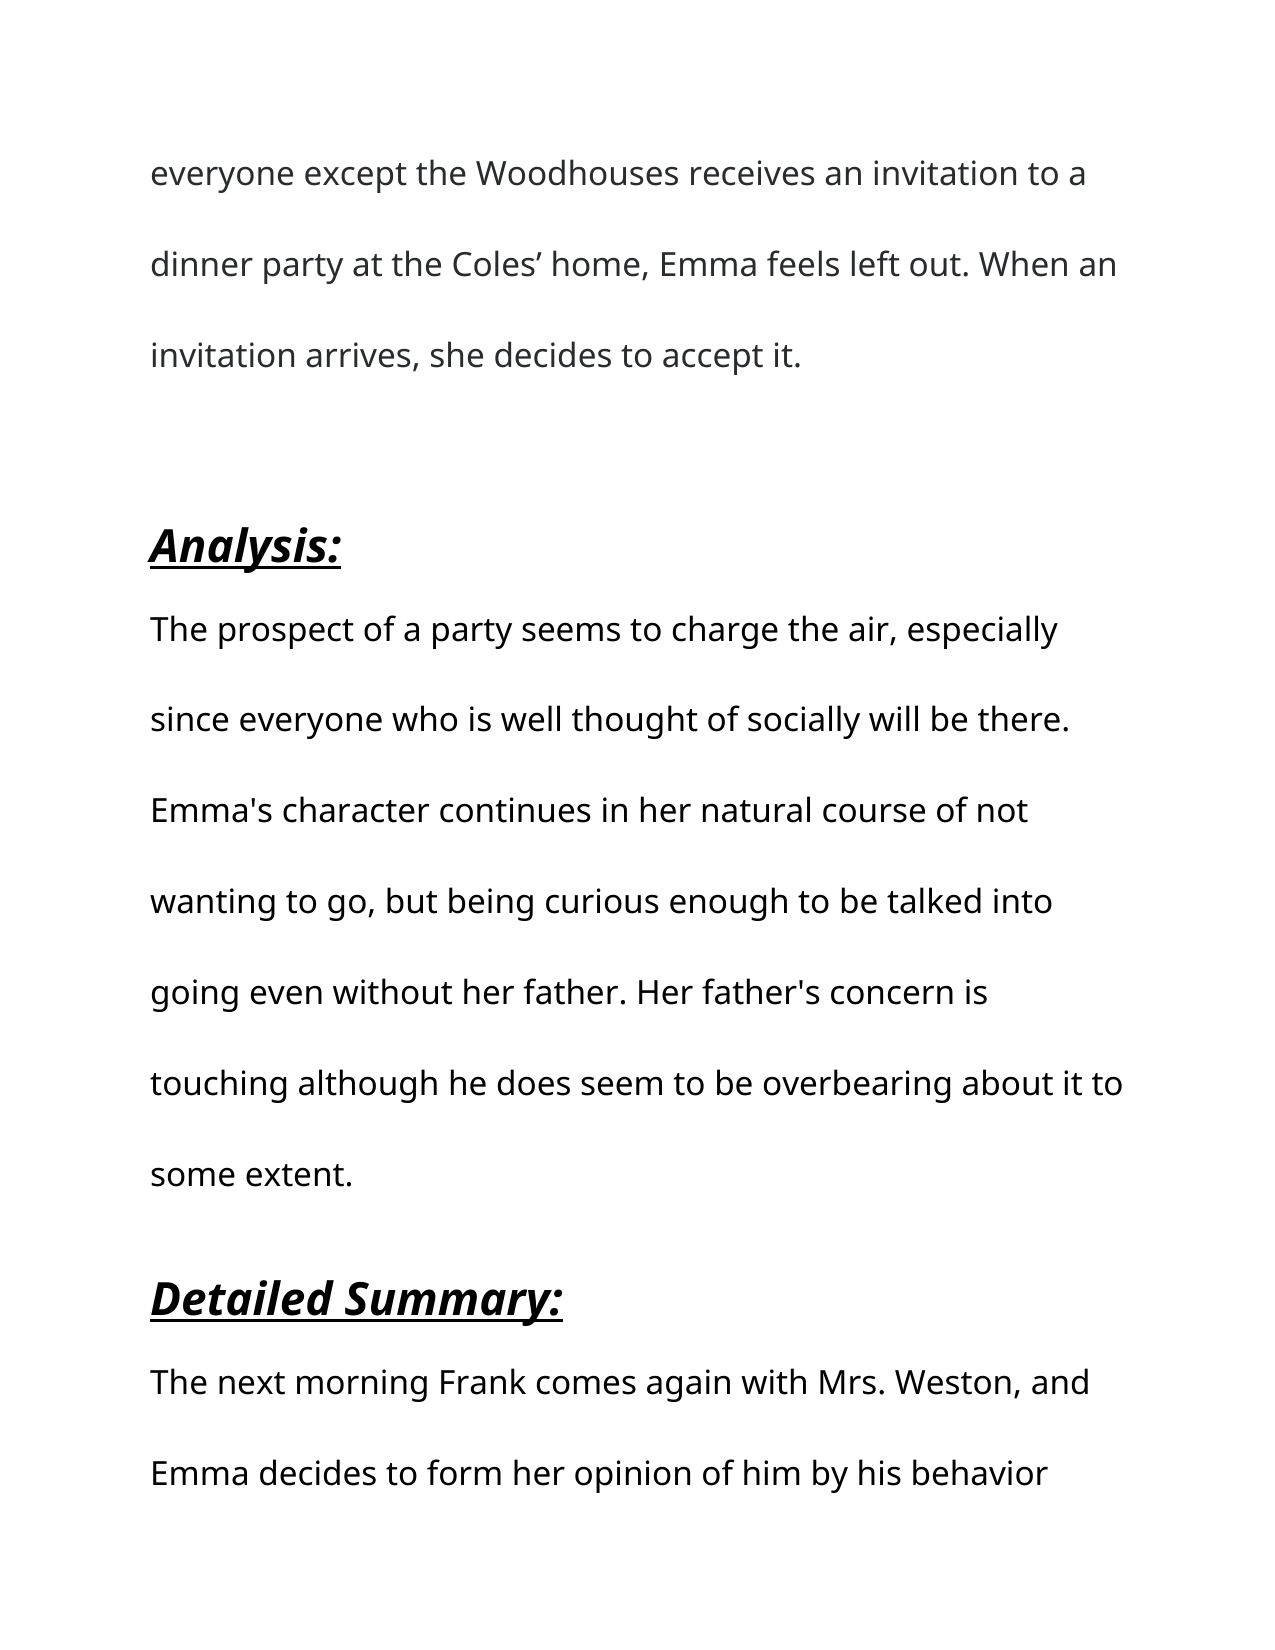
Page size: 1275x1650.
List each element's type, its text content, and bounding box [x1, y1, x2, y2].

text Analysis: [150, 513, 1125, 575]
text The prospect of a party seems to charge the air, especially since everyone who is well thought of socially will be there. Emma's character continues in her natural course of not wanting to go, but being curious enough to be talked into going even without her father. Her father's concern is touching although he does seem to be overbearing about it to some extent. [150, 605, 1125, 1196]
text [150, 150, 1125, 377]
text Detailed Summary: [150, 1266, 1125, 1328]
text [150, 1358, 1125, 1495]
